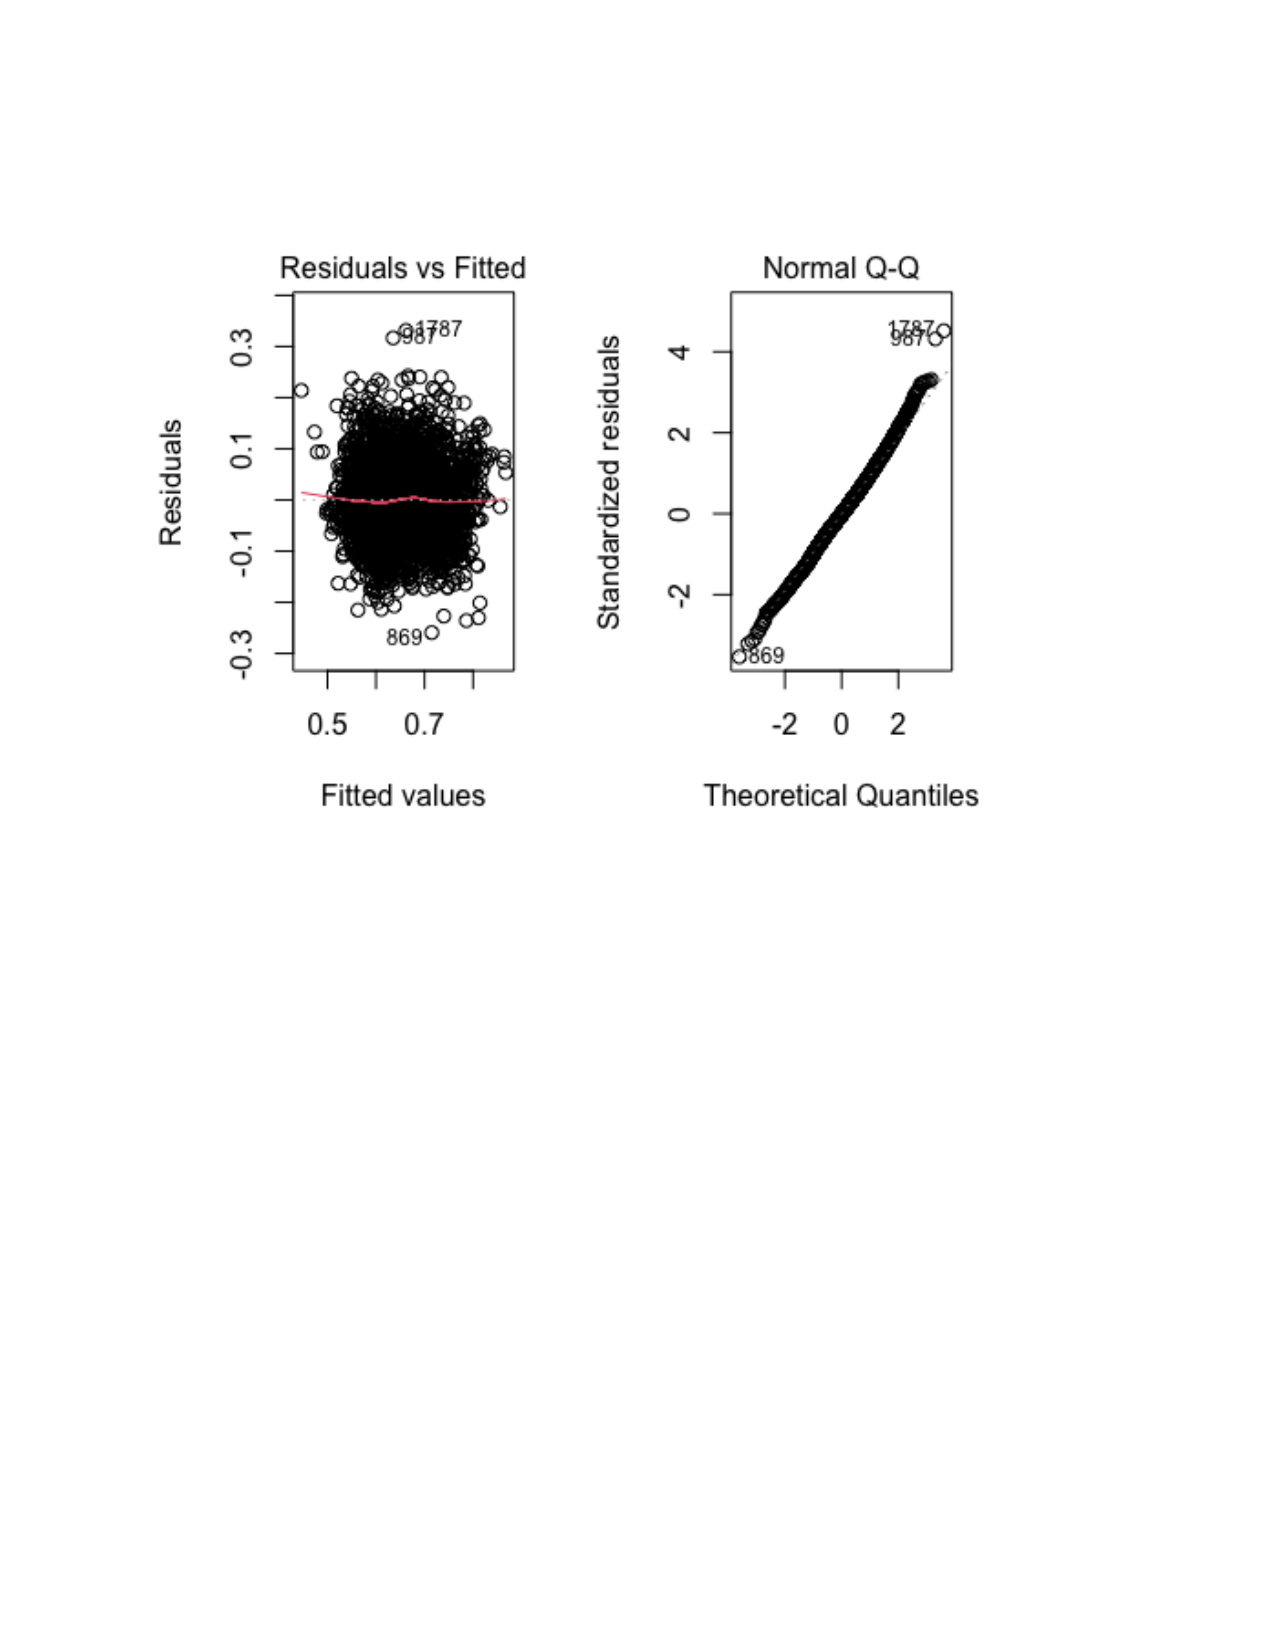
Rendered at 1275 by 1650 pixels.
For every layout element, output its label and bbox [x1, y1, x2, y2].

picture [150, 150, 1025, 850]
